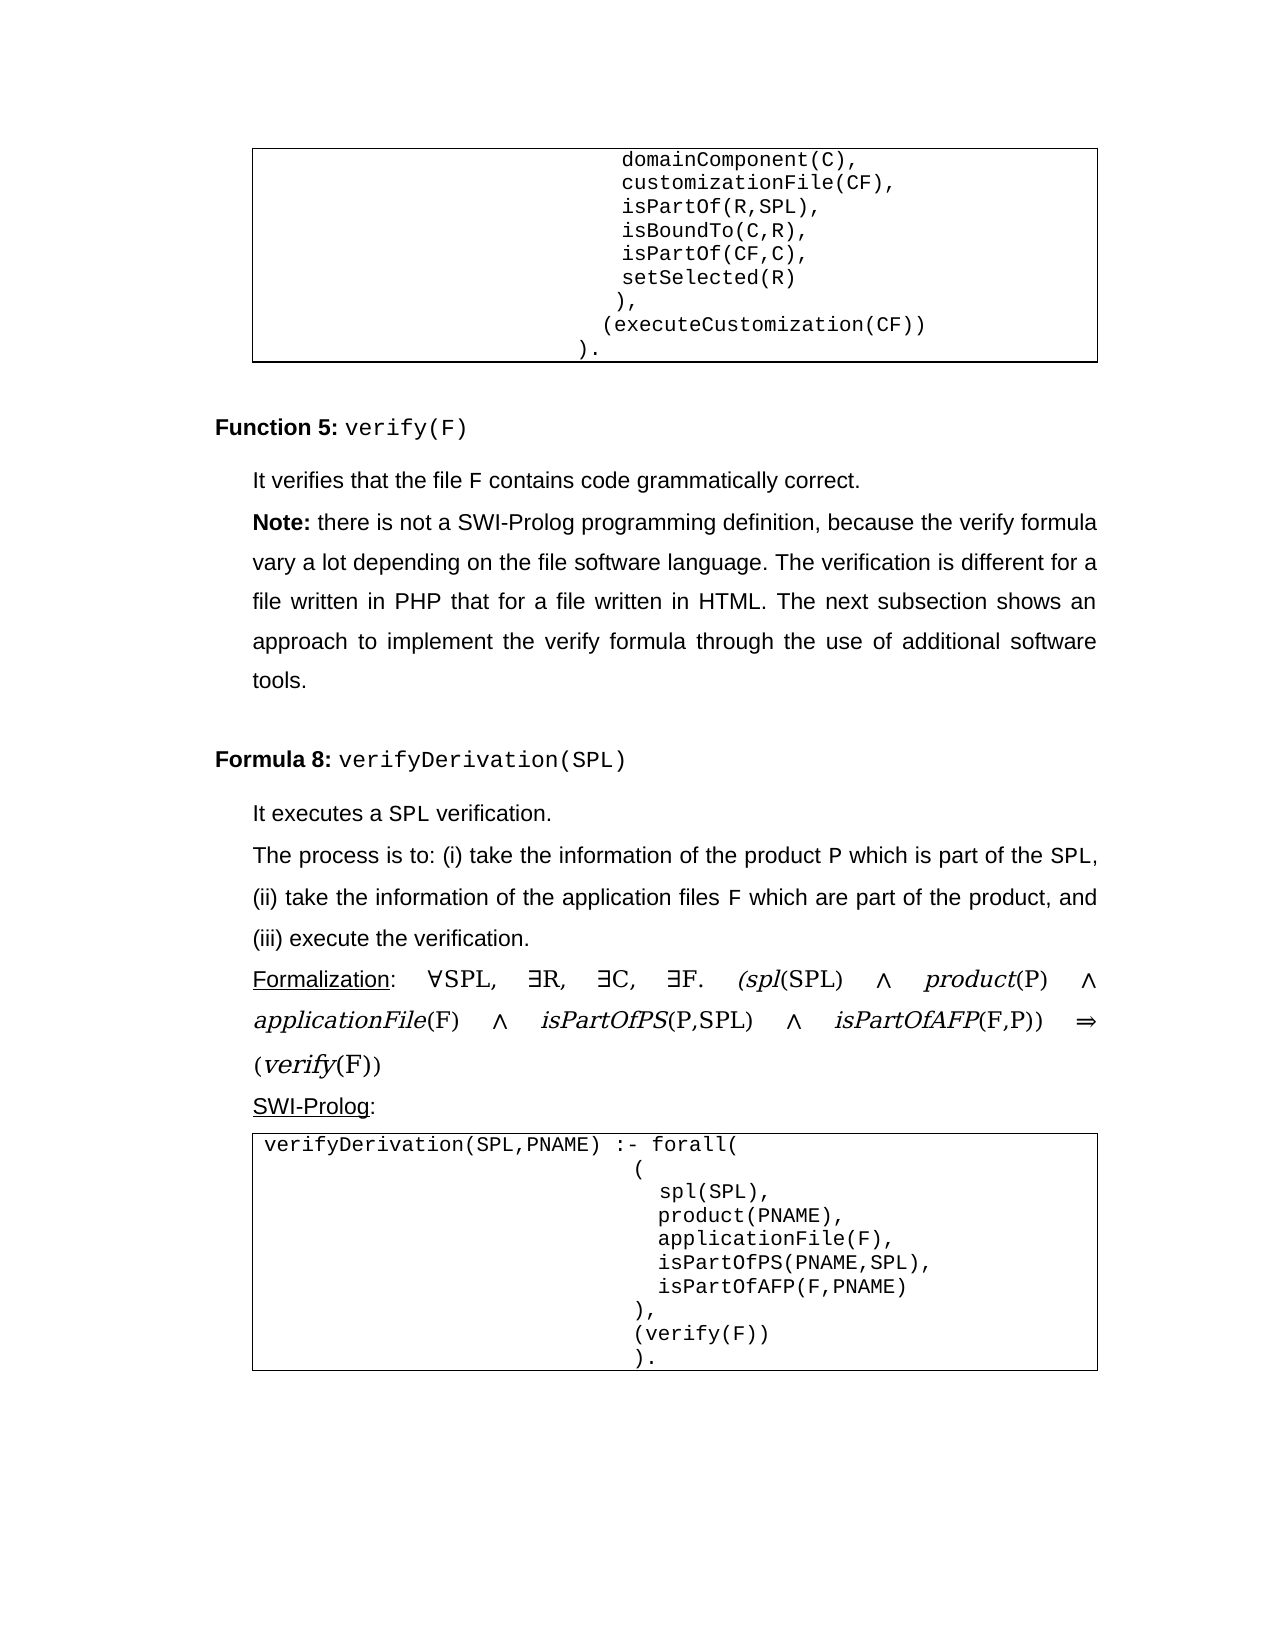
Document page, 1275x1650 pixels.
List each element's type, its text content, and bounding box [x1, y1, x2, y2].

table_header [253, 149, 1097, 361]
list It verifies that the file F contains code grammatically correct. [252, 467, 1098, 495]
text Formula 8: verifyDerivation(SPL) [215, 746, 1098, 774]
list SWI-Prolog: [252, 1093, 1098, 1120]
list The process is to: (i) take the information of the product P which is part of the SPL, (ii) take the information of the application files F which are part of the product, and (iii) execute the verification. [252, 842, 1098, 951]
list Formalization: ∀SPL, ∃R, ∃C, ∃F. (spl(SPL) ∧ product(P) ∧ applicationFile(F) ∧ isPartOfPS(P,SPL) ∧ isPartOfAFP(F,P)) ⇒ (verify(F)) [252, 964, 1098, 1078]
text Function 5: verify(F) [215, 413, 1098, 442]
table_header verifyDerivation(SPL,PNAME) :- forall( ( spl(SPL), product(PNAME), applicationFile(F), isPartOfPS(PNAME,SPL), isPartOfAFP(F,PNAME) ), (verify(F)) ). [253, 1134, 1097, 1370]
list It executes a SPL verification. [252, 799, 1098, 828]
list Note: there is not a SWI-Prolog programming definition, because the verify formula vary a lot depending on the file software language. The verification is different for a file written in PHP that for a file written in HTML. The next subsection shows an approach to implement the verify formula through the use of additional software tools. [252, 509, 1098, 694]
